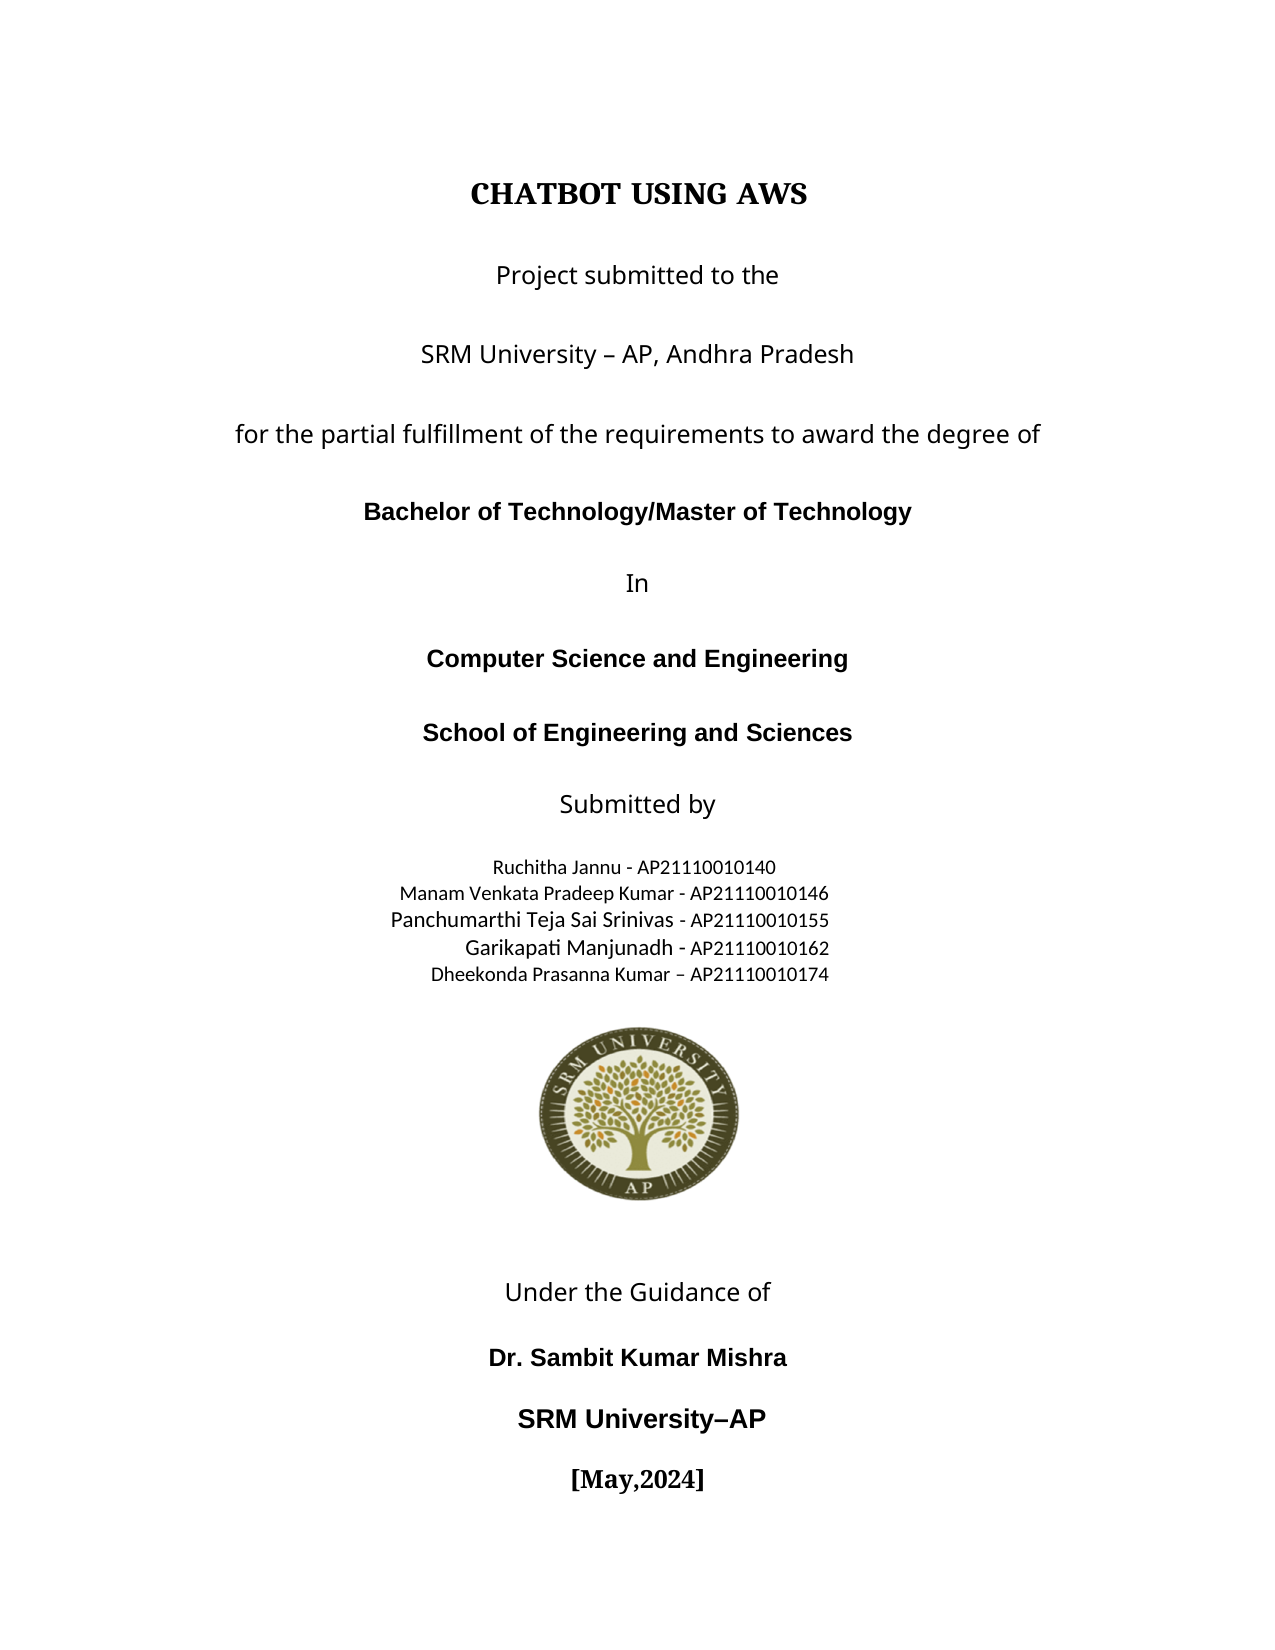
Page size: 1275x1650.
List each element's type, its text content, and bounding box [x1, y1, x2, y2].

text Ruchitha Jannu - AP21110010140 [364, 854, 829, 880]
text Garikapati Manjunadh - AP21110010162 [139, 933, 829, 961]
text In [153, 565, 1122, 599]
subtitle SRM University–AP [395, 1403, 888, 1434]
text Dheekonda Prasanna Kumar – AP21110010174 [139, 961, 829, 987]
text Project submitted to the [387, 257, 888, 292]
text [May,2024] [387, 1462, 888, 1496]
text Panchumarthi Teja Sai Srinivas - AP21110010155 [139, 905, 829, 933]
text for the partial fulfillment of the requirements to award the degree of [153, 417, 1122, 451]
picture [531, 1020, 746, 1206]
text School of Engineering and Sciences [387, 718, 888, 746]
text Manam Venkata Pradeep Kumar - AP21110010146 [139, 880, 829, 905]
text Bachelor of Technology/Master of Technology [153, 497, 1122, 526]
text Submitted by [387, 791, 888, 819]
text Computer Science and Engineering [387, 644, 888, 673]
text Under the Guidance of [153, 1274, 1122, 1308]
text SRM University – AP, Andhra Pradesh [153, 336, 1122, 370]
text Dr. Sambit Kumar Mishra [153, 1343, 1122, 1372]
subtitle CHATBOT USING AWS [389, 176, 888, 212]
